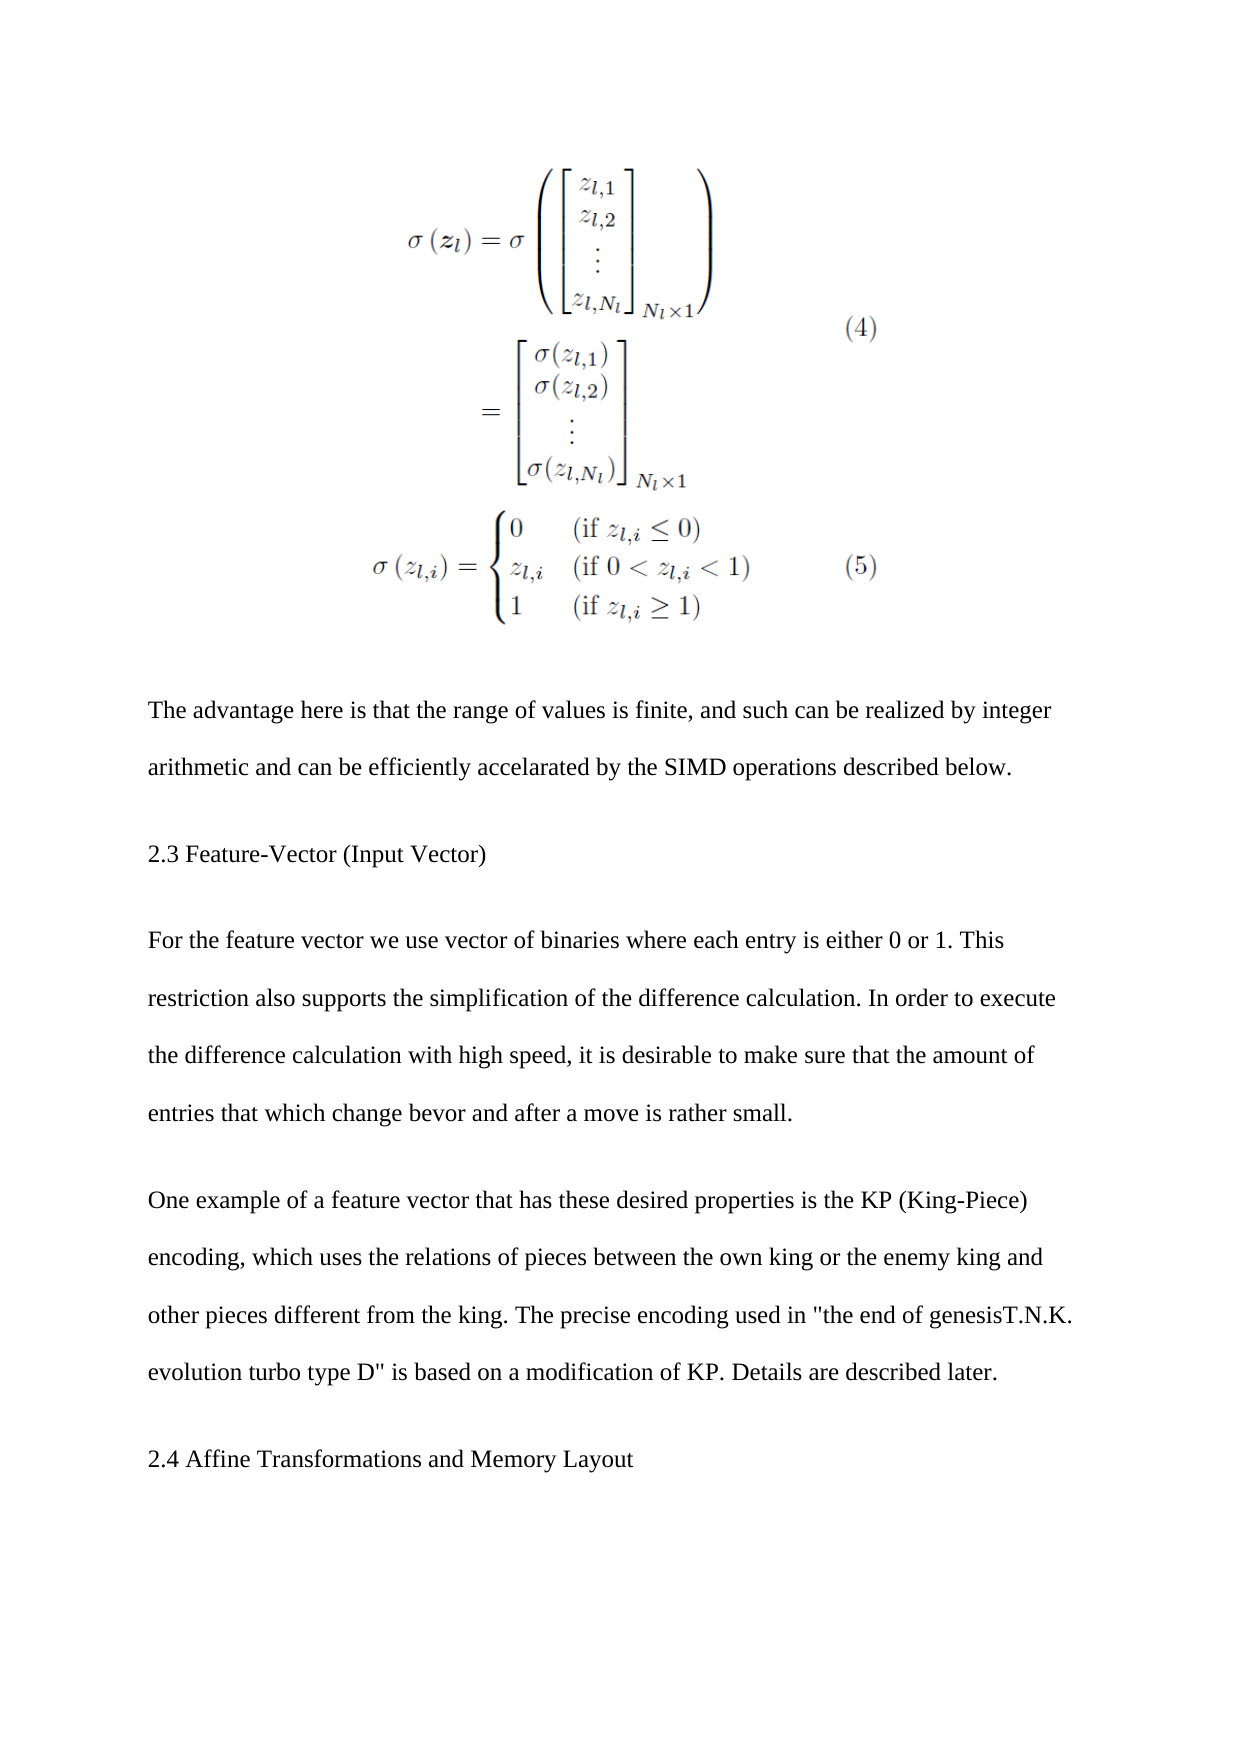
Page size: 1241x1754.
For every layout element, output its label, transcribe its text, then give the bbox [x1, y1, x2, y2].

text 2.3 Feature-Vector (Input Vector) [148, 839, 1093, 868]
text The advantage here is that the range of values is finite, and such can be realized by integer arithmetic and can be efficiently accelarated by the SIMD operations described below. [148, 695, 1093, 781]
picture [349, 147, 891, 637]
text 2.4 Affine Transformations and Memory Layout [148, 1444, 1093, 1473]
text One example of a feature vector that has these desired properties is the KP (King-Piece) encoding, which uses the relations of pieces between the own king or the enemy king and other pieces different from the king. The precise encoding used in "the end of genesisT.N.K. evolution turbo type D" is based on a modification of KP. Details are described later. [148, 1185, 1093, 1386]
text For the feature vector we use vector of binaries where each entry is either 0 or 1. This restriction also supports the simplification of the difference calculation. In order to execute the difference calculation with high speed, it is desirable to make sure that the amount of entries that which change bevor and after a move is rather small. [148, 926, 1093, 1127]
